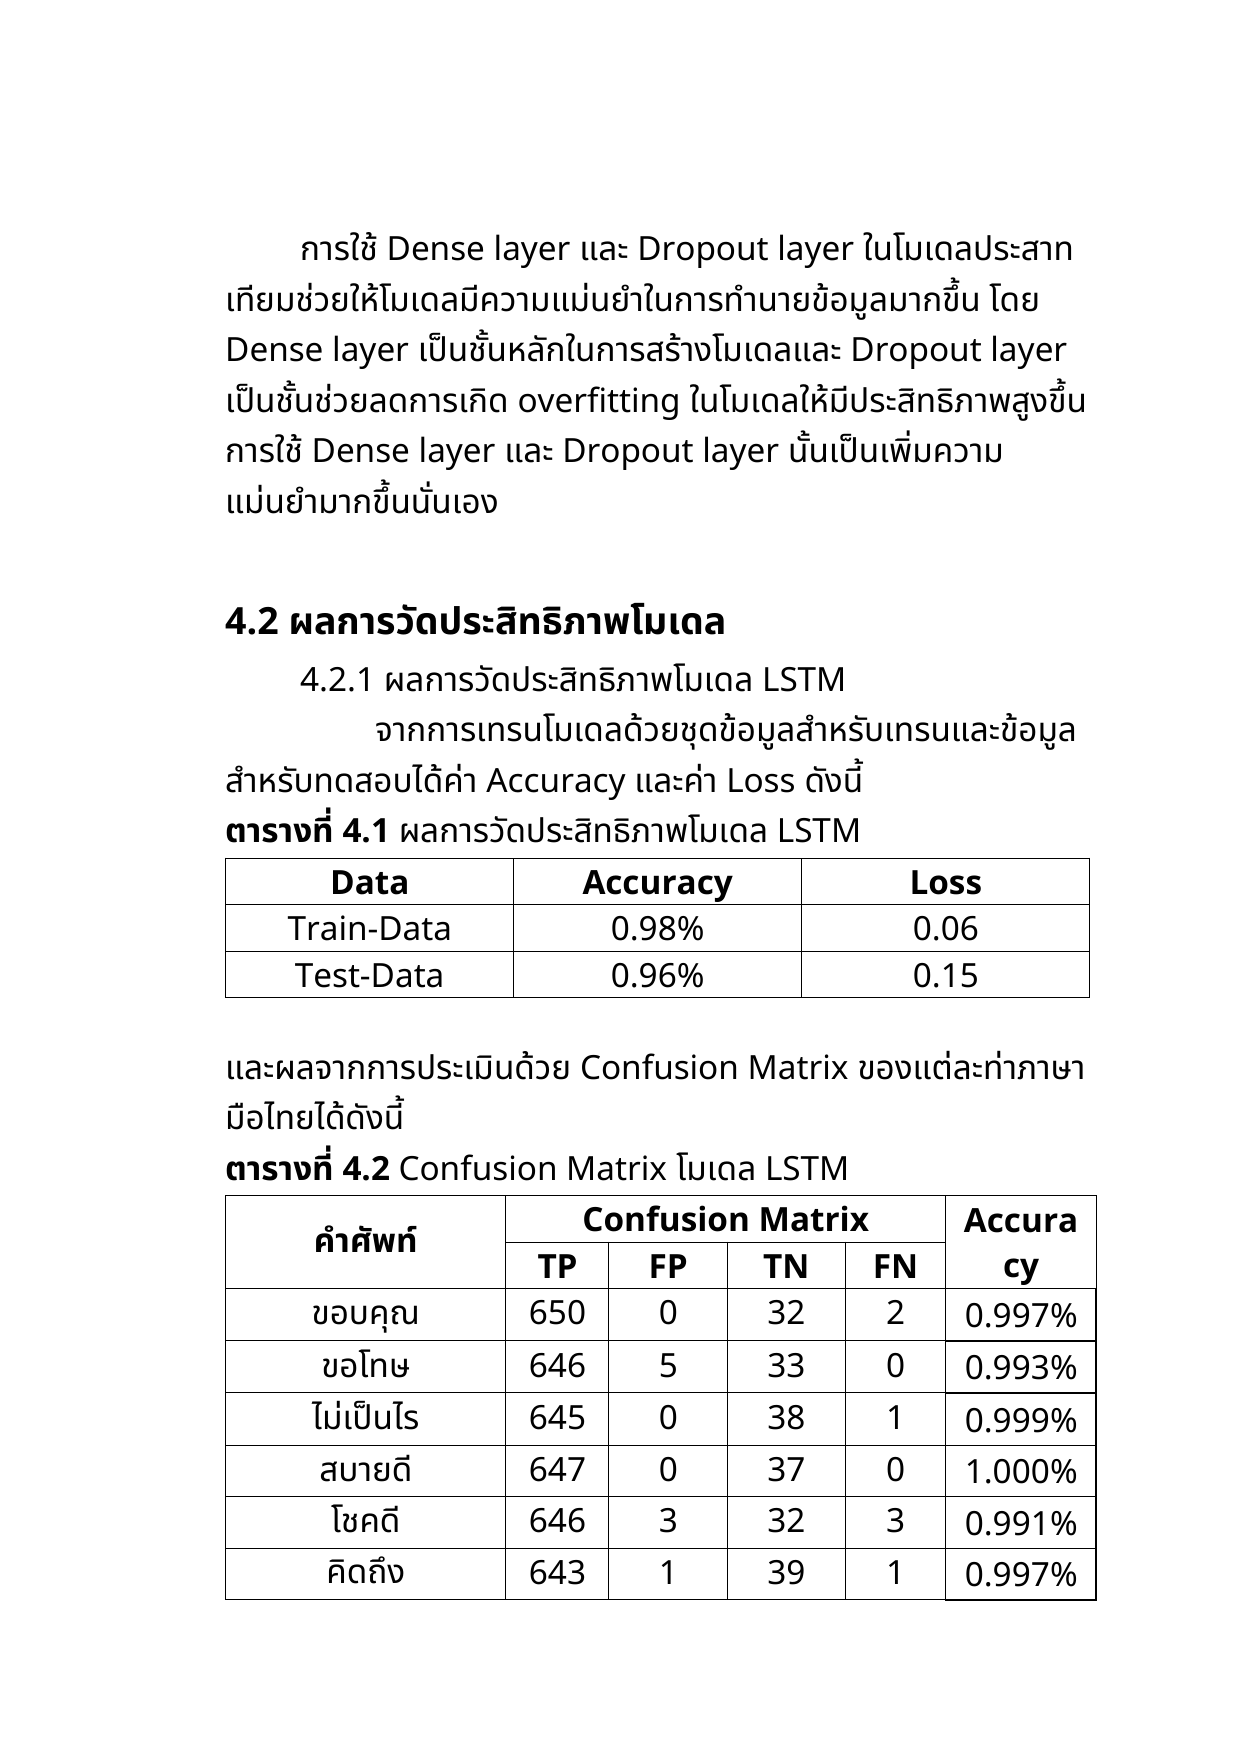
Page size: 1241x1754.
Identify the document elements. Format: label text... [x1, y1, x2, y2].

table_cell 1 [846, 1393, 945, 1444]
table_cell ขอบคุณ [226, 1289, 505, 1339]
table_cell 5 [609, 1341, 727, 1392]
table_cell 37 [728, 1446, 845, 1496]
table_cell 0 [609, 1393, 727, 1444]
text การใช้ Dense layer และ Dropout layer ในโมเดลประสาทเทียมช่วยให้โมเดลมีความแม่นยำในการทำนายข้อมูลมากขึ้น โดย Dense layer เป็นชั้นหลักในการสร้างโมเดลและ Dropout layer เป็นชั้นช่วยลดการเกิด overfitting ในโมเดลให้มีประสิทธิภาพสูงขึ้น การใช้ Dense layer และ Dropout layer นั้นเป็นเพิ่มความแม่นยำมากขึ้นนั่นเอง [225, 225, 1090, 528]
text จากการเทรนโมเดลด้วยชุดข้อมูลสำหรับเทรนและข้อมูลสำหรับทดสอบได้ค่า Accuracy และค่า Loss ดังนี้ [225, 706, 1090, 807]
table_cell 0.997% [946, 1289, 1095, 1339]
table_cell ไม่เป็นไร [226, 1393, 505, 1444]
text 4.2.1 ผลการวัดประสิทธิภาพโมเดล LSTM [225, 655, 1090, 706]
table_cell 3 [846, 1497, 945, 1547]
text และผลจากการประเมินด้วย Confusion Matrix ของแต่ละท่าภาษามือไทยได้ดังนี้ [225, 1043, 1090, 1144]
table_cell 39 [728, 1549, 845, 1599]
table_cell 0 [609, 1446, 727, 1496]
table_cell TP [506, 1243, 608, 1288]
table_cell 32 [728, 1497, 845, 1547]
table_cell 0 [609, 1289, 727, 1339]
subtitle 4.2 ผลการวัดประสิทธิภาพโมเดล [225, 594, 1090, 651]
table_cell 38 [728, 1393, 845, 1444]
table_cell 650 [506, 1289, 608, 1339]
table_cell Train-Data [226, 905, 513, 951]
table_cell 1 [609, 1549, 727, 1599]
table_cell 0 [846, 1341, 945, 1392]
table_cell คิดถึง [226, 1549, 505, 1599]
table_cell 0.993% [946, 1342, 1095, 1392]
table_cell 1 [846, 1549, 945, 1599]
table_cell 0.96% [514, 952, 801, 997]
table_cell 0.06 [802, 905, 1089, 951]
table_cell 1.000% [946, 1446, 1095, 1496]
table_cell 0.997% [946, 1549, 1095, 1599]
table_cell 33 [728, 1341, 845, 1392]
table_cell สบายดี [226, 1446, 505, 1496]
table_cell FP [609, 1243, 727, 1288]
table_cell 32 [728, 1289, 845, 1339]
table_cell Test-Data [226, 952, 513, 997]
table_cell 0.999% [946, 1394, 1095, 1444]
text ตารางที่ 4.1 ผลการวัดประสิทธิภาพโมเดล LSTM [225, 807, 1090, 858]
table_cell ขอโทษ [226, 1341, 505, 1392]
table_cell 2 [846, 1289, 945, 1339]
table_cell 645 [506, 1393, 608, 1444]
table_header Accuracy [946, 1196, 1096, 1288]
table_cell 646 [506, 1497, 608, 1547]
table_header Accuracy [514, 859, 801, 904]
table_header คำศัพท์ [226, 1196, 505, 1288]
table_header Loss [802, 859, 1089, 904]
table_cell 643 [506, 1549, 608, 1599]
table_header Data [226, 859, 513, 904]
table_cell 0.98% [514, 905, 801, 951]
table_cell 0.15 [802, 952, 1089, 997]
text ตารางที่ 4.2 Confusion Matrix โมเดล LSTM [225, 1144, 1090, 1195]
table_cell 646 [506, 1341, 608, 1392]
table_cell 3 [609, 1497, 727, 1547]
table_cell 647 [506, 1446, 608, 1496]
table_cell โชคดี [226, 1497, 505, 1547]
table_cell FN [846, 1243, 945, 1288]
table_cell TN [728, 1243, 845, 1288]
table_header Confusion Matrix [506, 1196, 945, 1242]
table_cell 0.991% [946, 1497, 1095, 1547]
table_cell 0 [846, 1446, 945, 1496]
